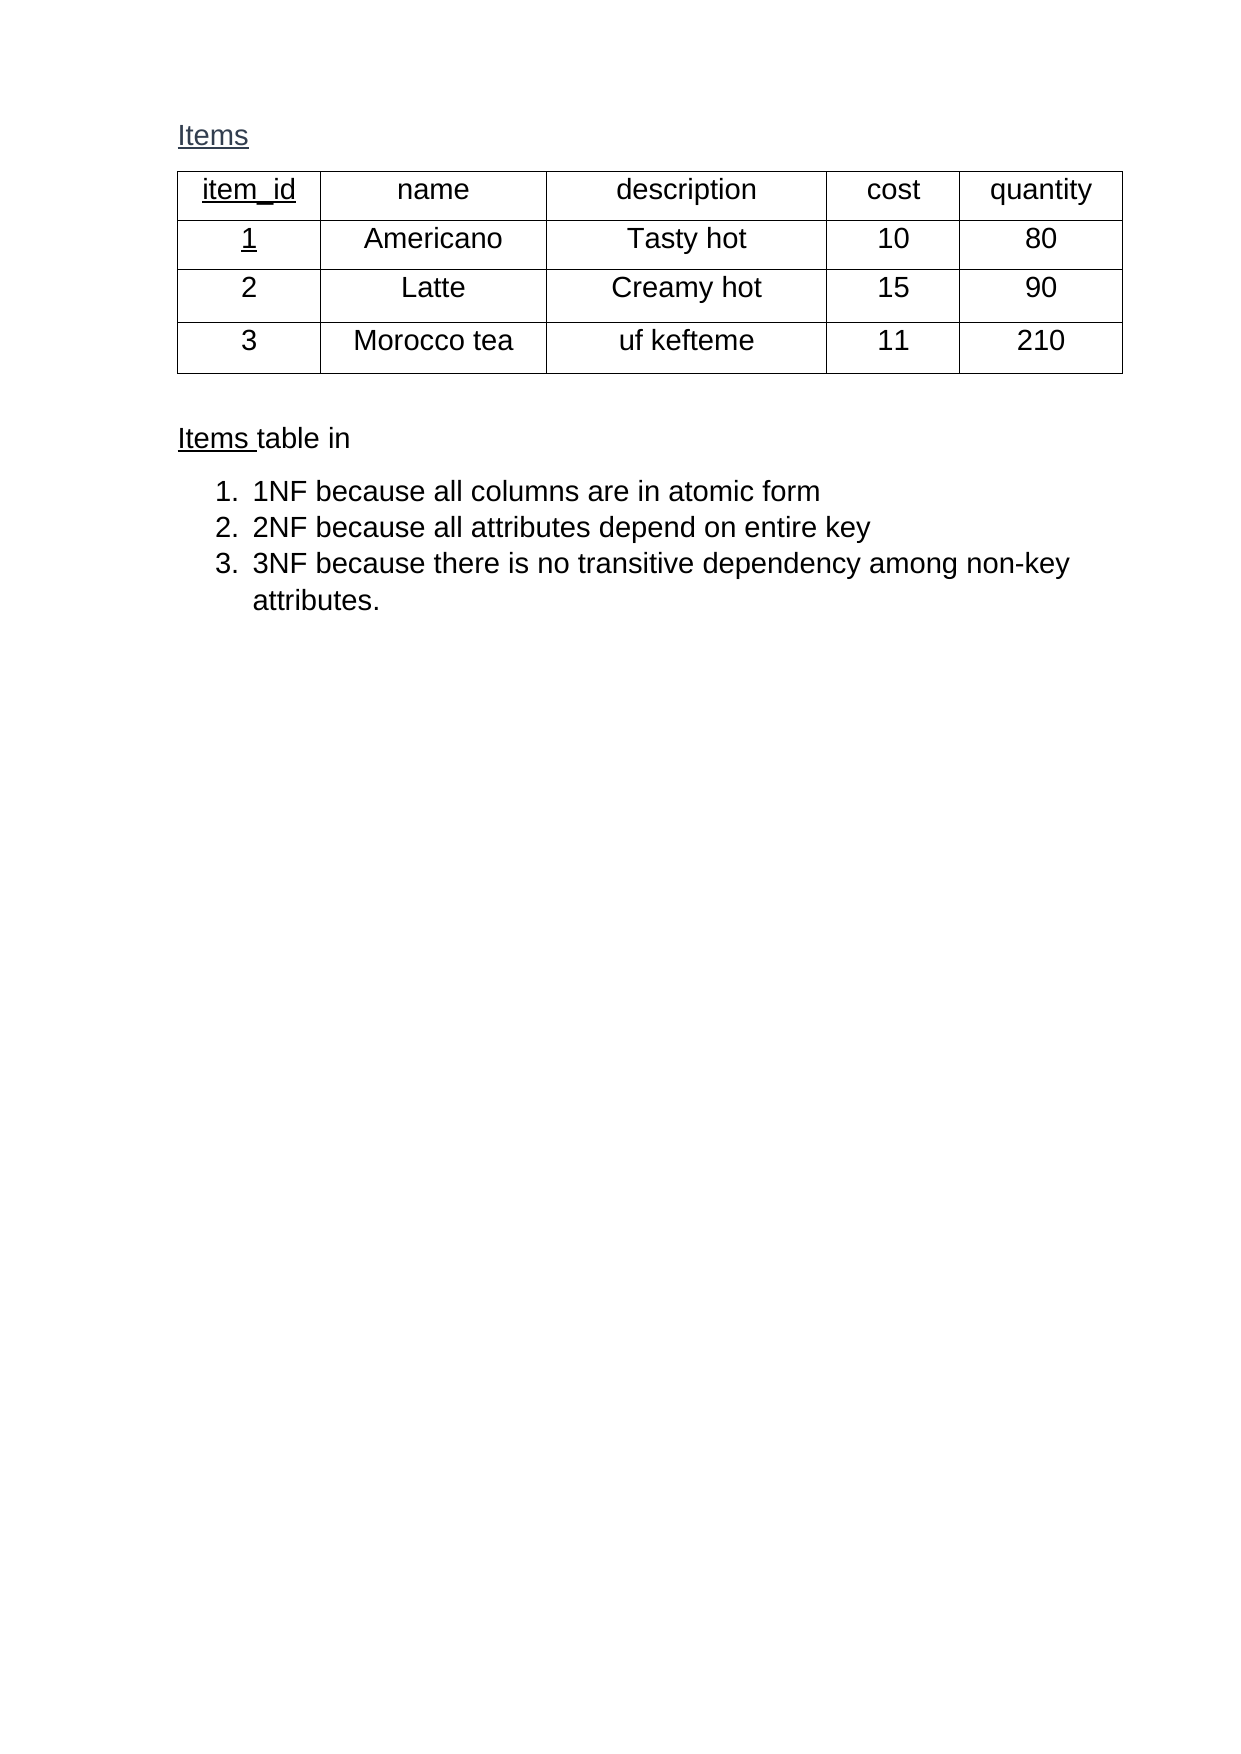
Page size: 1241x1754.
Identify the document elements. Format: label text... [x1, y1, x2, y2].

table_cell 1 [178, 221, 320, 269]
table_cell 90 [960, 270, 1122, 322]
table_cell 10 [827, 221, 959, 269]
text Items table in [177, 421, 1152, 455]
table_header name [321, 172, 546, 220]
table_cell 11 [827, 323, 959, 373]
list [215, 474, 1152, 508]
table_cell Morocco tea [321, 323, 546, 373]
table_cell 15 [827, 270, 959, 322]
table_cell Tasty hot [547, 221, 826, 269]
table_cell 3 [178, 323, 320, 373]
table_header item_id [178, 172, 320, 220]
table_cell 2 [178, 270, 320, 322]
table_header cost [827, 172, 959, 220]
list 3NF because there is no transitive dependency among non-key attributes. [215, 546, 1152, 616]
table_cell Creamy hot [547, 270, 826, 322]
list 2NF because all attributes depend on entire key [215, 510, 1152, 544]
table_cell Latte [321, 270, 546, 322]
table_header quantity [960, 172, 1122, 220]
table_header description [547, 172, 826, 220]
text Items [177, 118, 1152, 152]
table_cell 210 [960, 323, 1122, 373]
table_cell uf kefteme [547, 323, 826, 373]
table_cell Americano [321, 221, 546, 269]
table_cell 80 [960, 221, 1122, 269]
